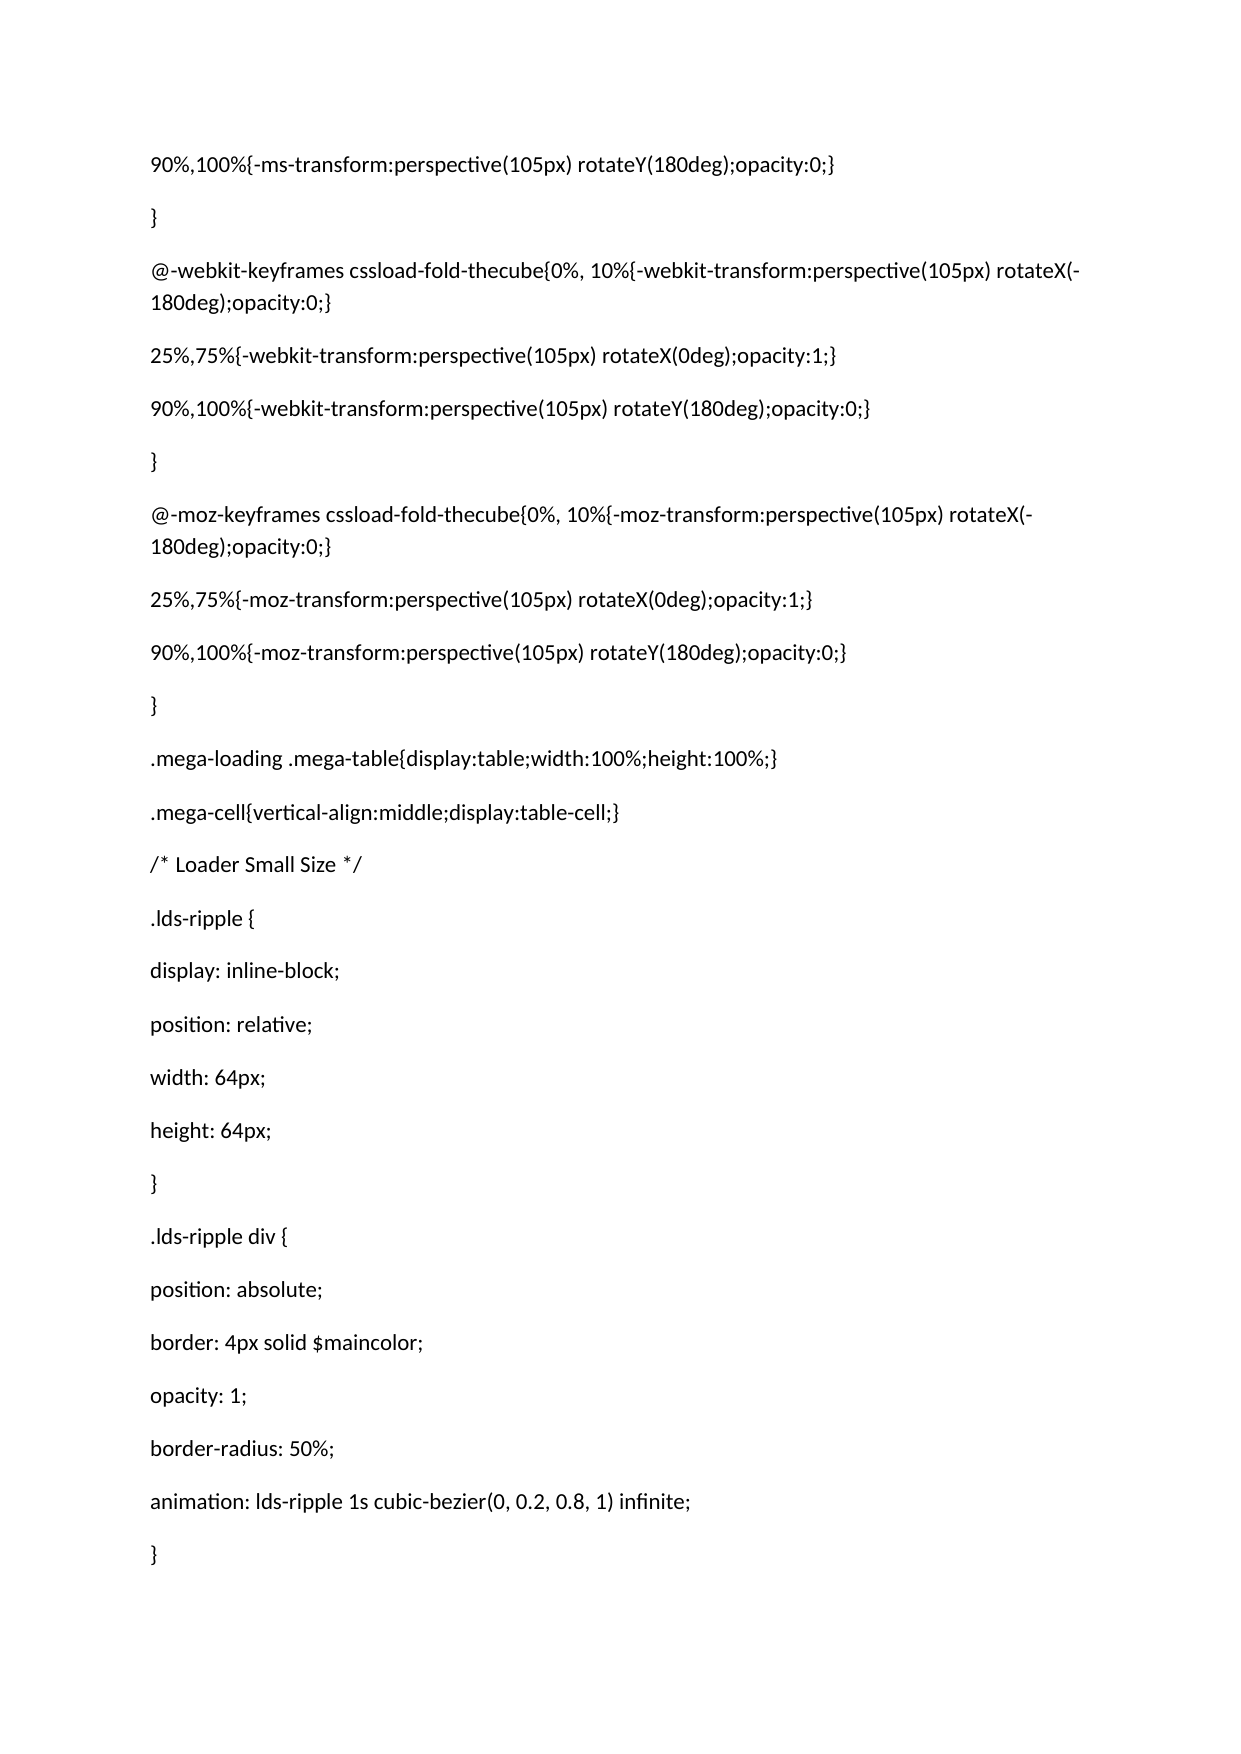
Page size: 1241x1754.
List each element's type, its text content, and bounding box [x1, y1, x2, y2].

text 25%,75%{-moz-transform:perspective(105px) rotateX(0deg);opacity:1;} [150, 586, 1090, 613]
text 25%,75%{-webkit-transform:perspective(105px) rotateX(0deg);opacity:1;} [150, 341, 1090, 369]
text } [150, 1169, 1090, 1197]
text border: 4px solid $maincolor; [150, 1328, 1090, 1356]
text .lds-ripple div { [150, 1222, 1090, 1250]
text position: relative; [150, 1010, 1090, 1038]
text } [150, 447, 1090, 475]
text height: 64px; [150, 1116, 1090, 1144]
text animation: lds-ripple 1s cubic-bezier(0, 0.2, 0.8, 1) infinite; [150, 1487, 1090, 1515]
text @-webkit-keyframes cssload-fold-thecube{0%, 10%{-webkit-transform:perspective(105px) rotateX(-180deg);opacity:0;} [150, 256, 1090, 316]
text position: absolute; [150, 1275, 1090, 1303]
text 90%,100%{-webkit-transform:perspective(105px) rotateY(180deg);opacity:0;} [150, 394, 1090, 422]
text @-moz-keyframes cssload-fold-thecube{0%, 10%{-moz-transform:perspective(105px) rotateX(-180deg);opacity:0;} [150, 500, 1090, 561]
text /* Loader Small Size */ [150, 851, 1090, 879]
text .mega-loading .mega-table{display:table;width:100%;height:100%;} [150, 744, 1090, 773]
text opacity: 1; [150, 1381, 1090, 1409]
text .mega-cell{vertical-align:middle;display:table-cell;} [150, 798, 1090, 826]
text } [150, 692, 1090, 719]
text 90%,100%{-ms-transform:perspective(105px) rotateY(180deg);opacity:0;} [150, 150, 1090, 178]
text border-radius: 50%; [150, 1434, 1090, 1462]
text display: inline-block; [150, 957, 1090, 985]
text .lds-ripple { [150, 904, 1090, 932]
text width: 64px; [150, 1063, 1090, 1091]
text } [150, 203, 1090, 231]
text 90%,100%{-moz-transform:perspective(105px) rotateY(180deg);opacity:0;} [150, 638, 1090, 667]
text } [150, 1540, 1090, 1568]
